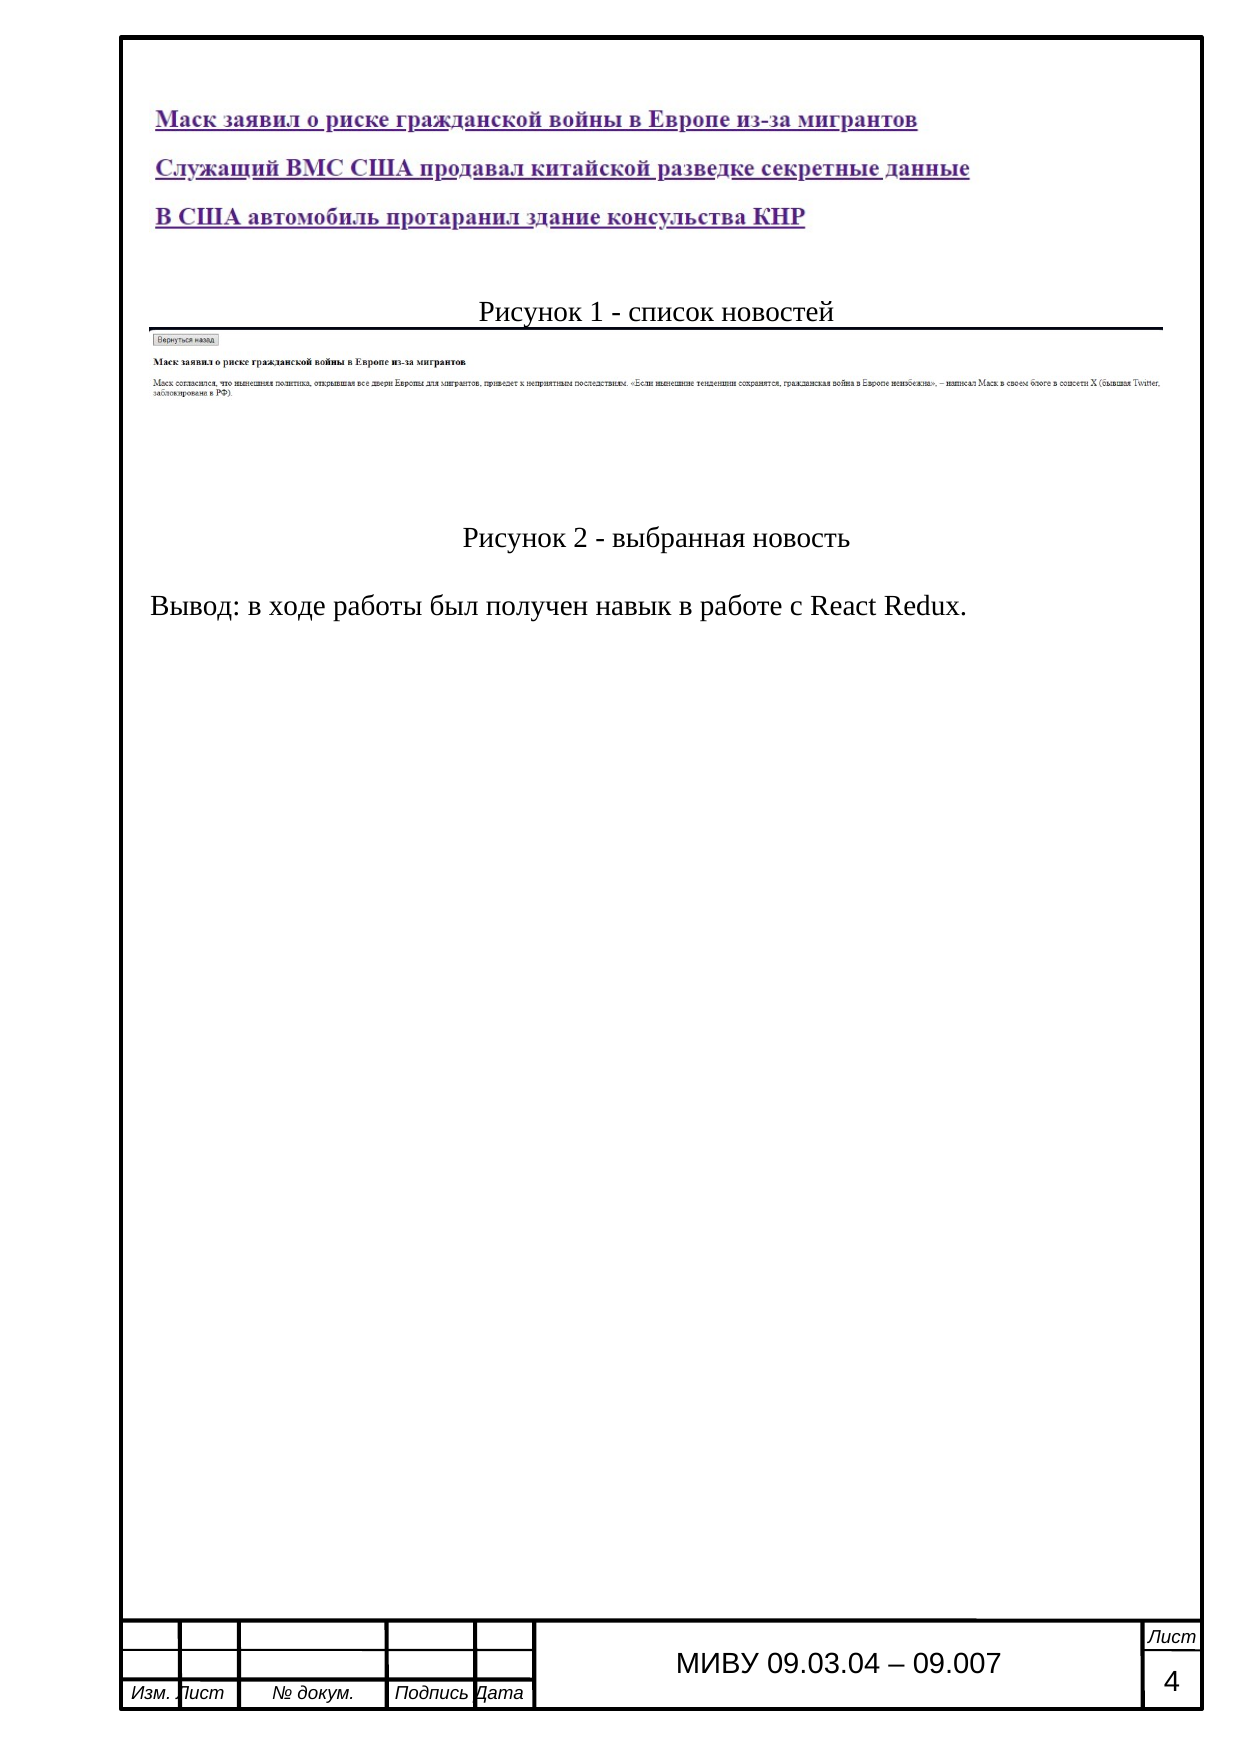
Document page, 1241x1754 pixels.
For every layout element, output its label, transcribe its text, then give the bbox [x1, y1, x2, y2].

picture [1145, 1625, 1199, 1648]
text Рисунок 2 - выбранная новость [462, 521, 1198, 554]
text 4 [1164, 1664, 1198, 1697]
picture [149, 327, 1163, 486]
picture [123, 1682, 178, 1705]
text Вывод: в ходе работы был получен навык в работе с React Redux. [150, 588, 1198, 621]
picture [1145, 1663, 1199, 1695]
text Рисунок 1 - список новостей [478, 294, 1198, 327]
text МИВУ 09.03.04 – 09.007 Изм. Лист № докум. Подпись Дата [131, 1646, 1011, 1703]
picture [539, 1645, 1138, 1682]
picture [149, 100, 1163, 293]
